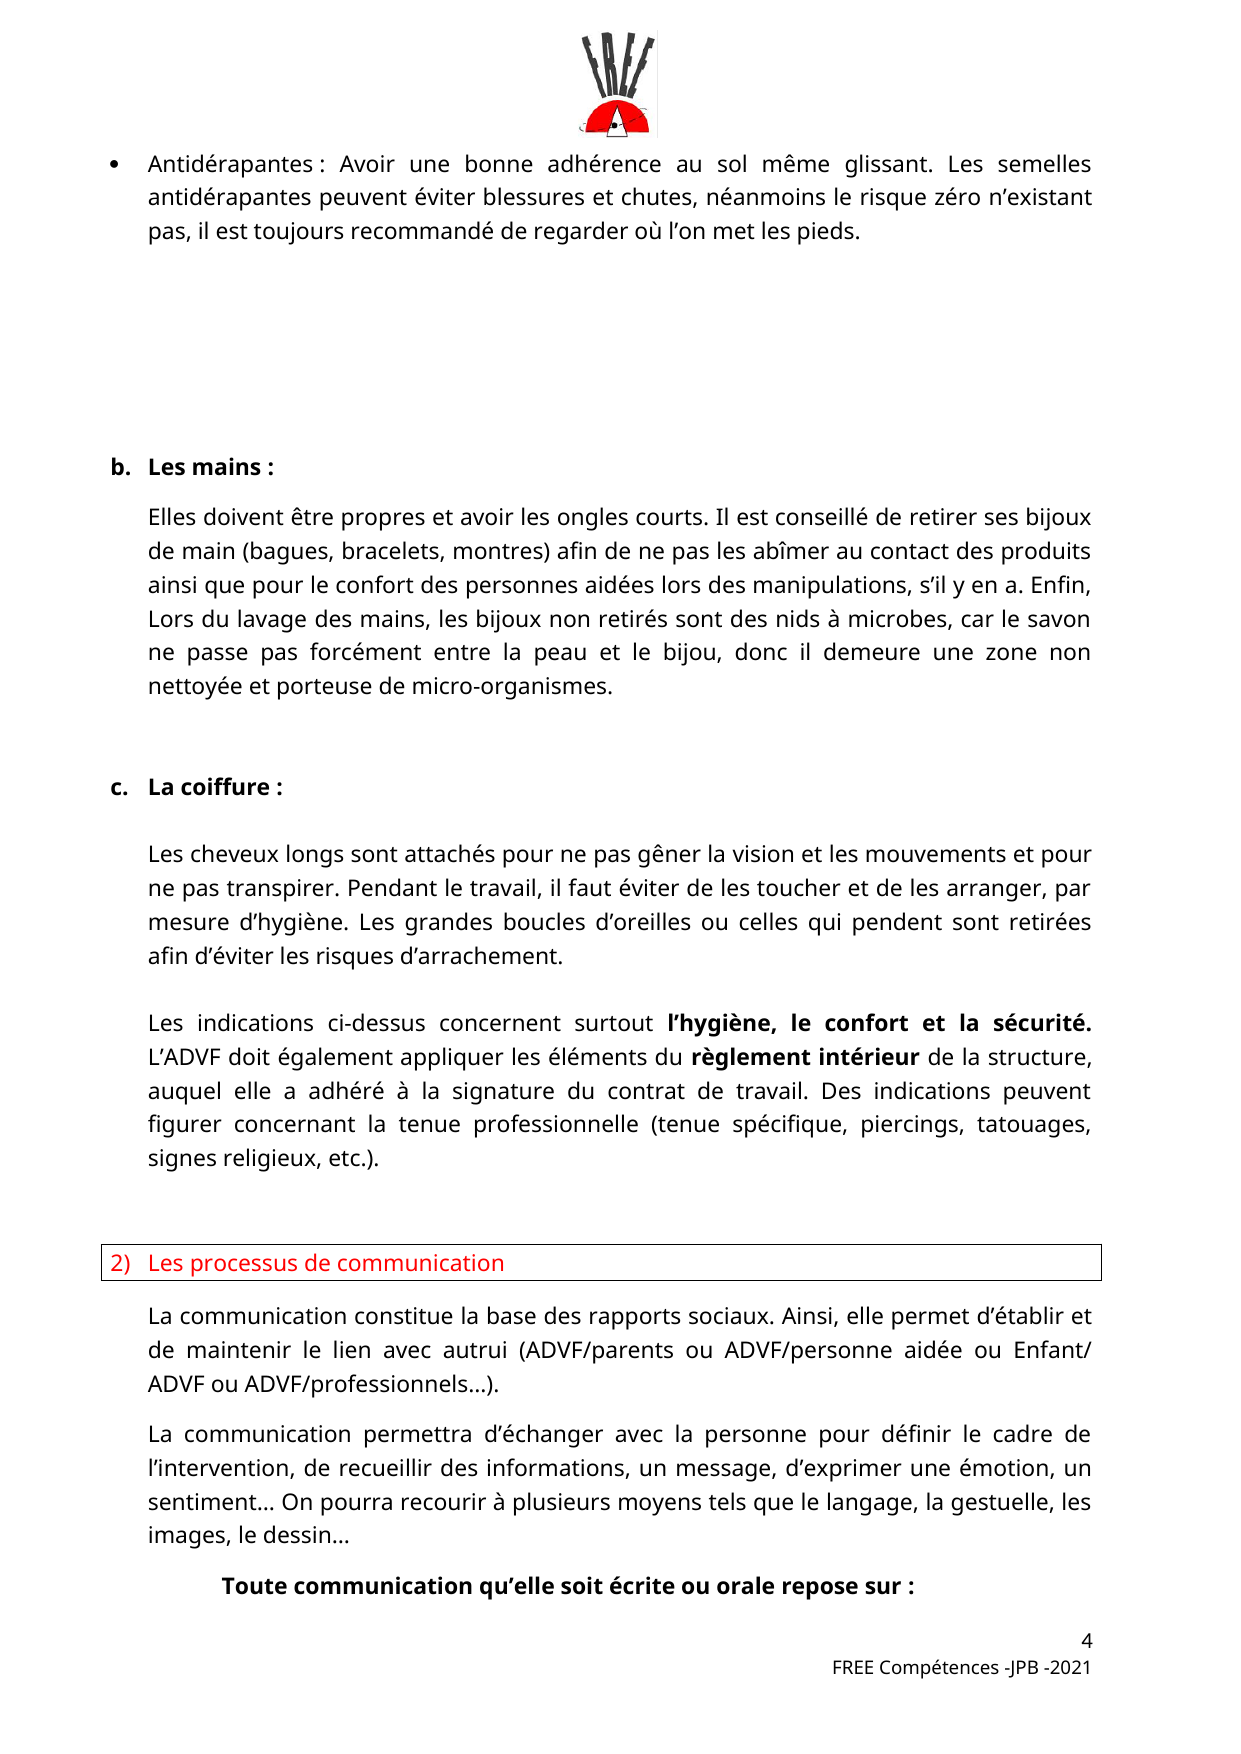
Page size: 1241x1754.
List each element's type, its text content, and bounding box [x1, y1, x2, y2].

list Les indications ci-dessus concernent surtout l’hygiène, le confort et la sécurité. L’ADVF doit également appliquer les éléments du règlement intérieur de la structure, auquel elle a adhéré à la signature du contrat de travail. Des indications peuvent figurer concernant la tenue professionnelle (tenue spécifique, piercings, tatouages, signes religieux, etc.). [148, 1007, 1093, 1173]
list Antidérapantes : Avoir une bonne adhérence au sol même glissant. Les semelles antidérapantes peuvent éviter blessures et chutes, néanmoins le risque zéro n’existant pas, il est toujours recommandé de regarder où l’on met les pieds. [110, 148, 1093, 246]
text La communication permettra d’échanger avec la personne pour définir le cadre de l’intervention, de recueillir des informations, un message, d’exprimer une émotion, un sentiment… On pourra recourir à plusieurs moyens tels que le langage, la gestuelle, les images, le dessin… [148, 1418, 1093, 1551]
picture [577, 30, 658, 138]
list La coiffure : [110, 771, 1093, 802]
text Elles doivent être propres et avoir les ongles courts. Il est conseillé de retirer ses bijoux de main (bagues, bracelets, montres) afin de ne pas les abîmer au contact des produits ainsi que pour le confort des personnes aidées lors des manipulations, s’il y en a. Enfin, Lors du lavage des mains, les bijoux non retirés sont des nids à microbes, car le savon ne passe pas forcément entre la peau et le bijou, donc il demeure une zone non nettoyée et porteuse de micro-organismes. [148, 501, 1093, 701]
text Toute communication qu’elle soit écrite ou orale repose sur : [148, 1570, 1093, 1601]
list Les mains : [110, 451, 1093, 482]
list Les cheveux longs sont attachés pour ne pas gêner la vision et les mouvements et pour ne pas transpirer. Pendant le travail, il faut éviter de les toucher et de les arranger, par mesure d’hygiène. Les grandes boucles d’oreilles ou celles qui pendent sont retirées afin d’éviter les risques d’arrachement. [148, 838, 1093, 971]
list Les processus de communication [102, 1245, 1101, 1280]
text La communication constitue la base des rapports sociaux. Ainsi, elle permet d’établir et de maintenir le lien avec autrui (ADVF/parents ou ADVF/personne aidée ou Enfant/ ADVF ou ADVF/professionnels…). [148, 1300, 1093, 1399]
